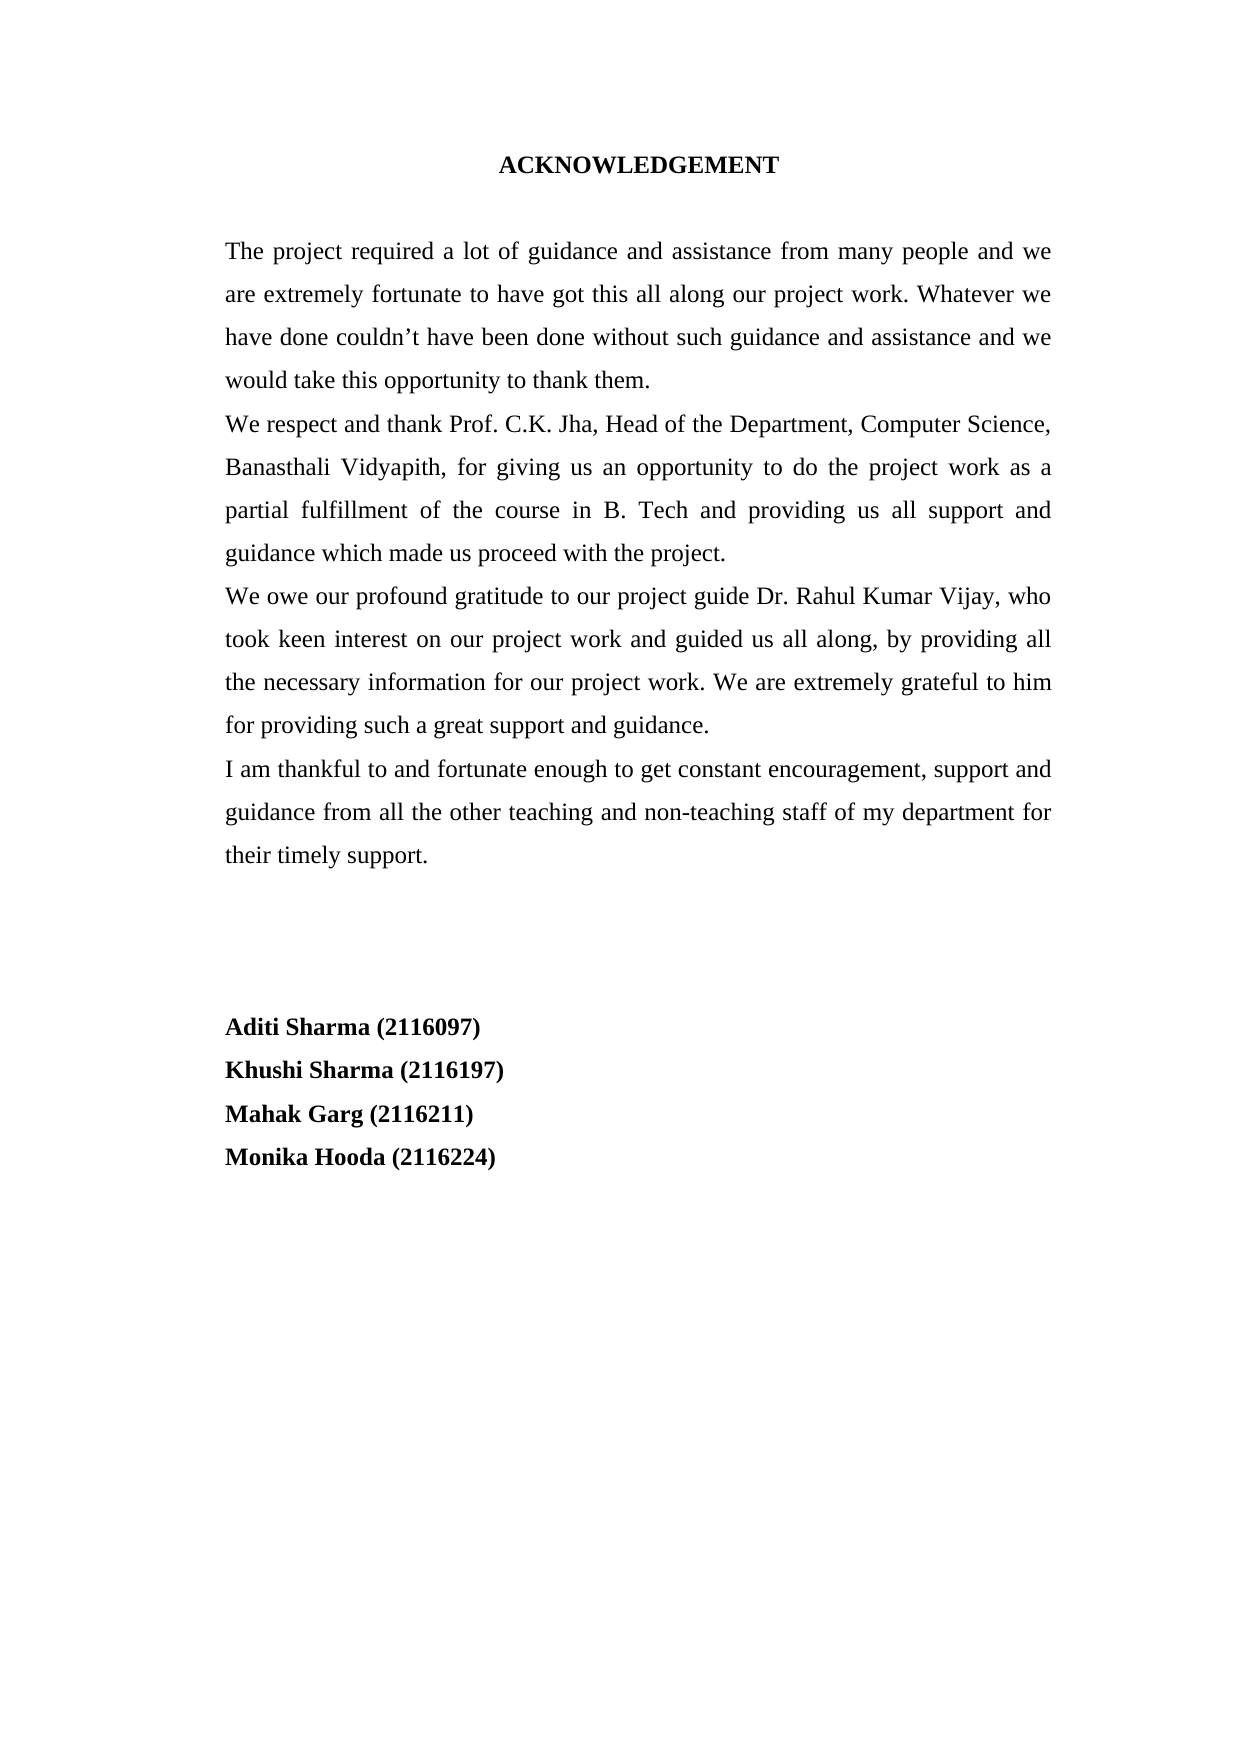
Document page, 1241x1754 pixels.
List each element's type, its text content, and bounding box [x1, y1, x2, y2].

text Khushi Sharma (2116197) [225, 1056, 1053, 1084]
text ACKNOWLEDGEMENT [225, 150, 1053, 179]
text The project required a lot of guidance and assistance from many people and we are extremely fortunate to have got this all along our project work. Whatever we have done couldn’t have been done without such guidance and assistance and we would take this opportunity to thank them. [225, 236, 1053, 394]
text Mahak Garg (2116211) [225, 1099, 1053, 1127]
text Monika Hooda (2116224) [225, 1142, 1053, 1171]
text I am thankful to and fortunate enough to get constant encouragement, support and guidance from all the other teaching and non-teaching staff of my department for their timely support. [225, 754, 1053, 869]
text We owe our profound gratitude to our project guide Dr. Rahul Kumar Vijay, who took keen interest on our project work and guided us all along, by providing all the necessary information for our project work. We are extremely grateful to him for providing such a great support and guidance. [225, 581, 1053, 739]
text We respect and thank Prof. C.K. Jha, Head of the Department, Computer Science, Banasthali Vidyapith, for giving us an opportunity to do the project work as a partial fulfillment of the course in B. Tech and providing us all support and guidance which made us proceed with the project. [225, 409, 1053, 567]
text Aditi Sharma (2116097) [225, 1012, 1053, 1041]
